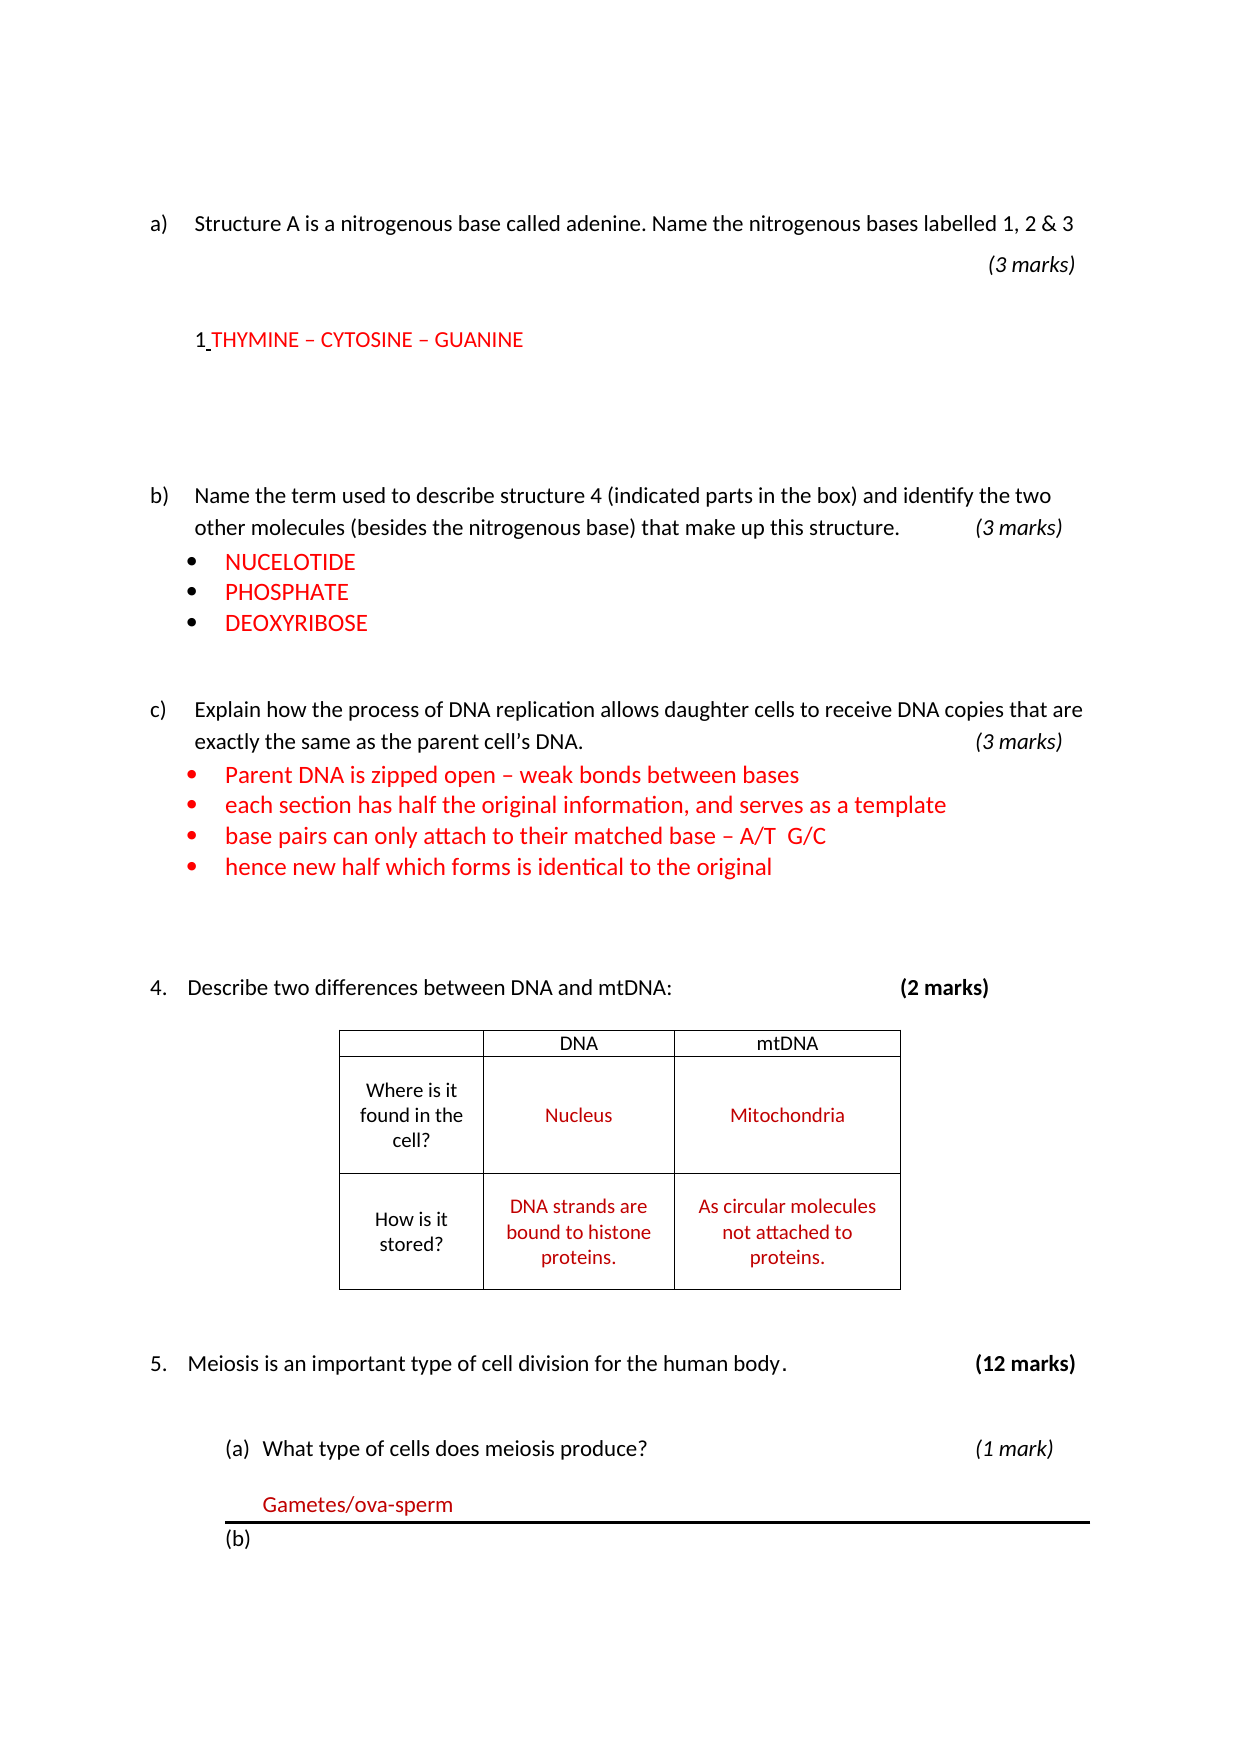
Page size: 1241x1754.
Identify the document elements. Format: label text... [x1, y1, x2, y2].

list Explain how the process of DNA replication allows daughter cells to receive DNA copies that are exactly the same as the parent cell’s DNA. (3 marks) [150, 695, 1090, 755]
list What type of cells does meiosis produce? (1 mark) Gametes/ova-sperm [225, 1434, 1090, 1521]
table_header [340, 1031, 483, 1056]
table_header mtDNA [675, 1031, 900, 1056]
list Parent DNA is zipped open – weak bonds between bases [187, 759, 1090, 790]
list hence new half which forms is identical to the original [187, 851, 1090, 881]
list (3 marks) [225, 251, 1090, 279]
table_cell Nucleus [484, 1057, 674, 1173]
list Meiosis is an important type of cell division for the human body. (12 marks) [150, 1348, 1090, 1377]
list each section has half the original information, and serves as a template [187, 790, 1090, 820]
table_cell Where is it found in the cell? [340, 1057, 483, 1173]
list DEOXYRIBOSE [187, 607, 1090, 637]
list Describe two differences between DNA and mtDNA: (2 marks) [150, 973, 1090, 1029]
list PHOSPHATE [187, 576, 1090, 607]
list Name the term used to describe structure 4 (indicated parts in the box) and identify the two other molecules (besides the nitrogenous base) that make up this structure. (3 marks) [150, 481, 1090, 542]
table_cell How is it stored? [340, 1174, 483, 1289]
table_cell Mitochondria [675, 1057, 900, 1173]
text 1 THYMINE – CYTOSINE – GUANINE [194, 325, 1090, 353]
list Structure A is a nitrogenous base called adenine. Name the nitrogenous bases labelled 1, 2 & 3 [150, 209, 1090, 237]
list base pairs can only attach to their matched base – A/T G/C [187, 820, 1090, 851]
list NUCELOTIDE [187, 546, 1090, 576]
table_cell DNA strands are bound to histone proteins. [484, 1174, 674, 1289]
table_cell As circular molecules not attached to proteins. [675, 1174, 900, 1289]
table_header DNA [484, 1031, 674, 1056]
